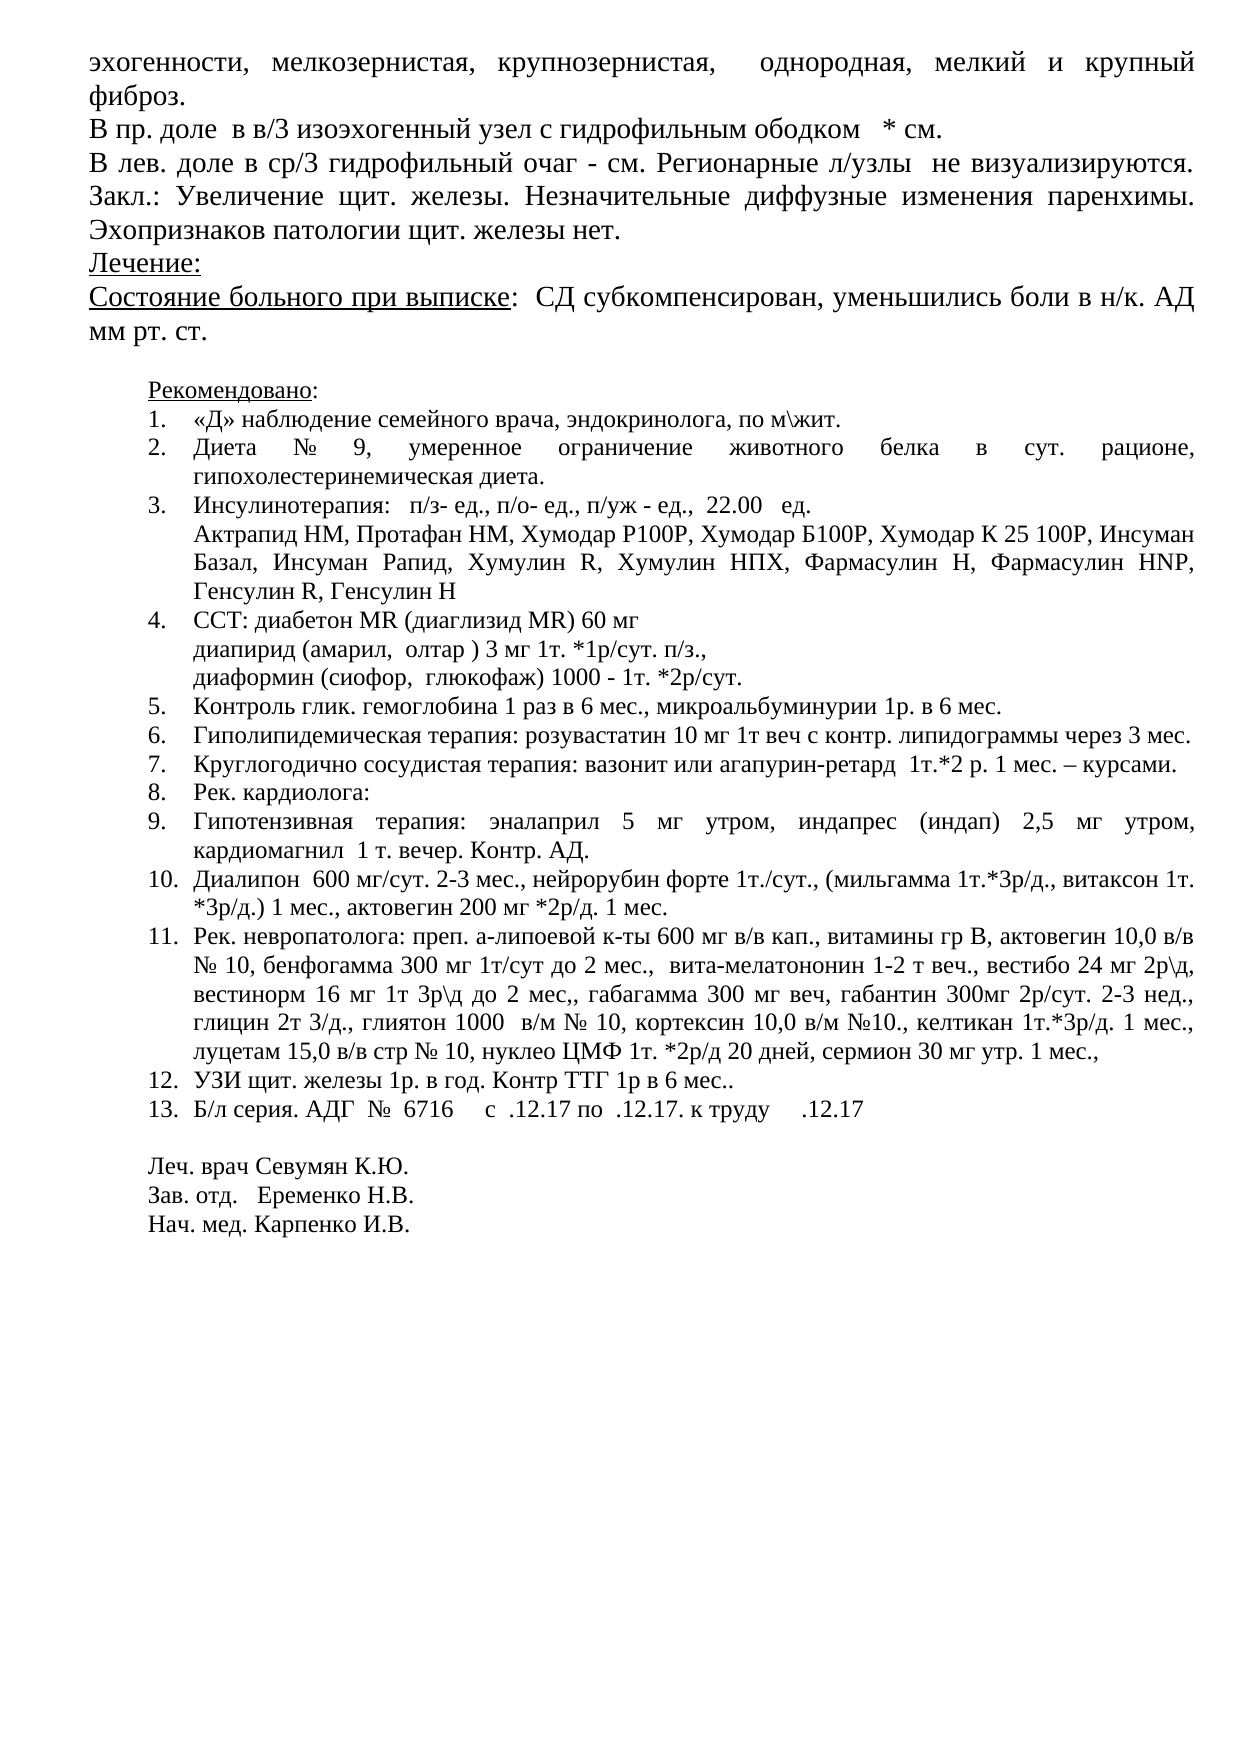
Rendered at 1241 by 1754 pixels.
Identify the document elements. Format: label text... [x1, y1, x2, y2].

text Лечение: [89, 246, 1196, 279]
list Контроль глик. гемоглобина 1 раз в 6 мес., 1р. в 6 мес. [148, 691, 1196, 720]
text Состояние больного при выписке: СД субкомпенсирован, уменьшились боли в н/к. АД мм рт. ст. [89, 279, 1196, 346]
list Гиполипидемическая терапия: розувастатин 10 мг 1т веч с контр. липидограммы через 3 мес. [148, 720, 1196, 749]
list Круглогодично сосудистая терапия: вазонит или агапурин-ретард 1т.*2 р. 1 мес. – курсами. [148, 749, 1196, 777]
list Рек. кардиолога: [148, 777, 1196, 806]
text В лев. доле в ср/3 гидрофильный очаг - см. Регионарные л/узлы не визуализируются. Закл.: щит. железы. Незначительные диффузные изменения паренхимы. Эхопризнаков патологии щит. железы нет. [89, 145, 1196, 246]
text диапирид (амарил, олтар ) 3 мг 1т. *1р/сут. п/з., [193, 634, 1196, 662]
text Нач. мед. Карпенко И.В. [148, 1209, 1196, 1237]
text Леч. врач [148, 1151, 1196, 1180]
list ССТ: диабетон МR (диаглизид МR) 60 мг [148, 605, 1196, 634]
text Актрапид НМ, Протафан НМ, Хумодар Р100Р, Хумодар Б100Р, Хумодар К 25 100Р, Инсуман Базал, Инсуман Рапид, Хумулин R, Хумулин НПХ, Фармасулин Н, Фармасулин НNР, Генсулин R, Генсулин Н [193, 519, 1196, 605]
list УЗИ щит. железы 1р. в год. Контр ТТГ 1р в 6 мес.. [148, 1065, 1196, 1094]
text диаформин (сиофор, глюкофаж) 1000 - 1т. *2р/сут. [193, 662, 1196, 691]
list Инсулинотерапия: п/з- ед., п/о- ед., п/уж - ед., 22.00 ед. [148, 490, 1196, 519]
list эналаприл 5 мг утром, индапрес (индап) 2,5 мг утром, кардиомагнил 1 т. вечер. Контр. АД. [148, 806, 1196, 864]
text Рекомендовано: [148, 375, 1196, 404]
list «Д» наблюдение семейного врача, эндокринолога, по м\жит. [148, 404, 1196, 432]
list Рек. невропатолога: преп. а-липоевой к-ты 600 мг в/в кап., витамины гр В, актовегин 10,0 в/в № 10, бенфогамма 300 мг 1т/сут до 2 мес., вита-мелатононин 1-2 т веч., вестибо 24 мг 2р\д, вестинорм 16 мг 1т 3р\д до 2 мес,, габагамма 300 мг веч, габантин 300мг 2р/сут. 2-3 нед., глицин 2т 3/д., глиятон 1000 в/м № 10, кортексин 10,0 в/м №10., келтикан 1т.*3р/д. 1 мес., луцетам 15,0 в/в стр № 10, нуклео ЦМФ 1т. *2р/д 20 дней, сермион 30 мг утр. 1 мес., [148, 921, 1196, 1065]
text В пр. доле в в/3 изоэхогенный узел с гидрофильным ободком * см. [89, 111, 1196, 145]
list Диета № 9, умеренное ограничение животного белка в сут. рационе, гипохолестеринемическая диета. [148, 432, 1196, 490]
list Б/л серия. АДГ № 6716 с .12.17 по .12.17. к труду .12.17 [148, 1094, 1196, 1122]
list 600 мг/сут. 2-3 мес., нейрорубин форте 1т./сут., (мильгамма 1т.*3р/д., витаксон 1т. *3р/д.) 1 мес., актовегин 200 мг *2р/д. 1 мес. [148, 864, 1196, 921]
